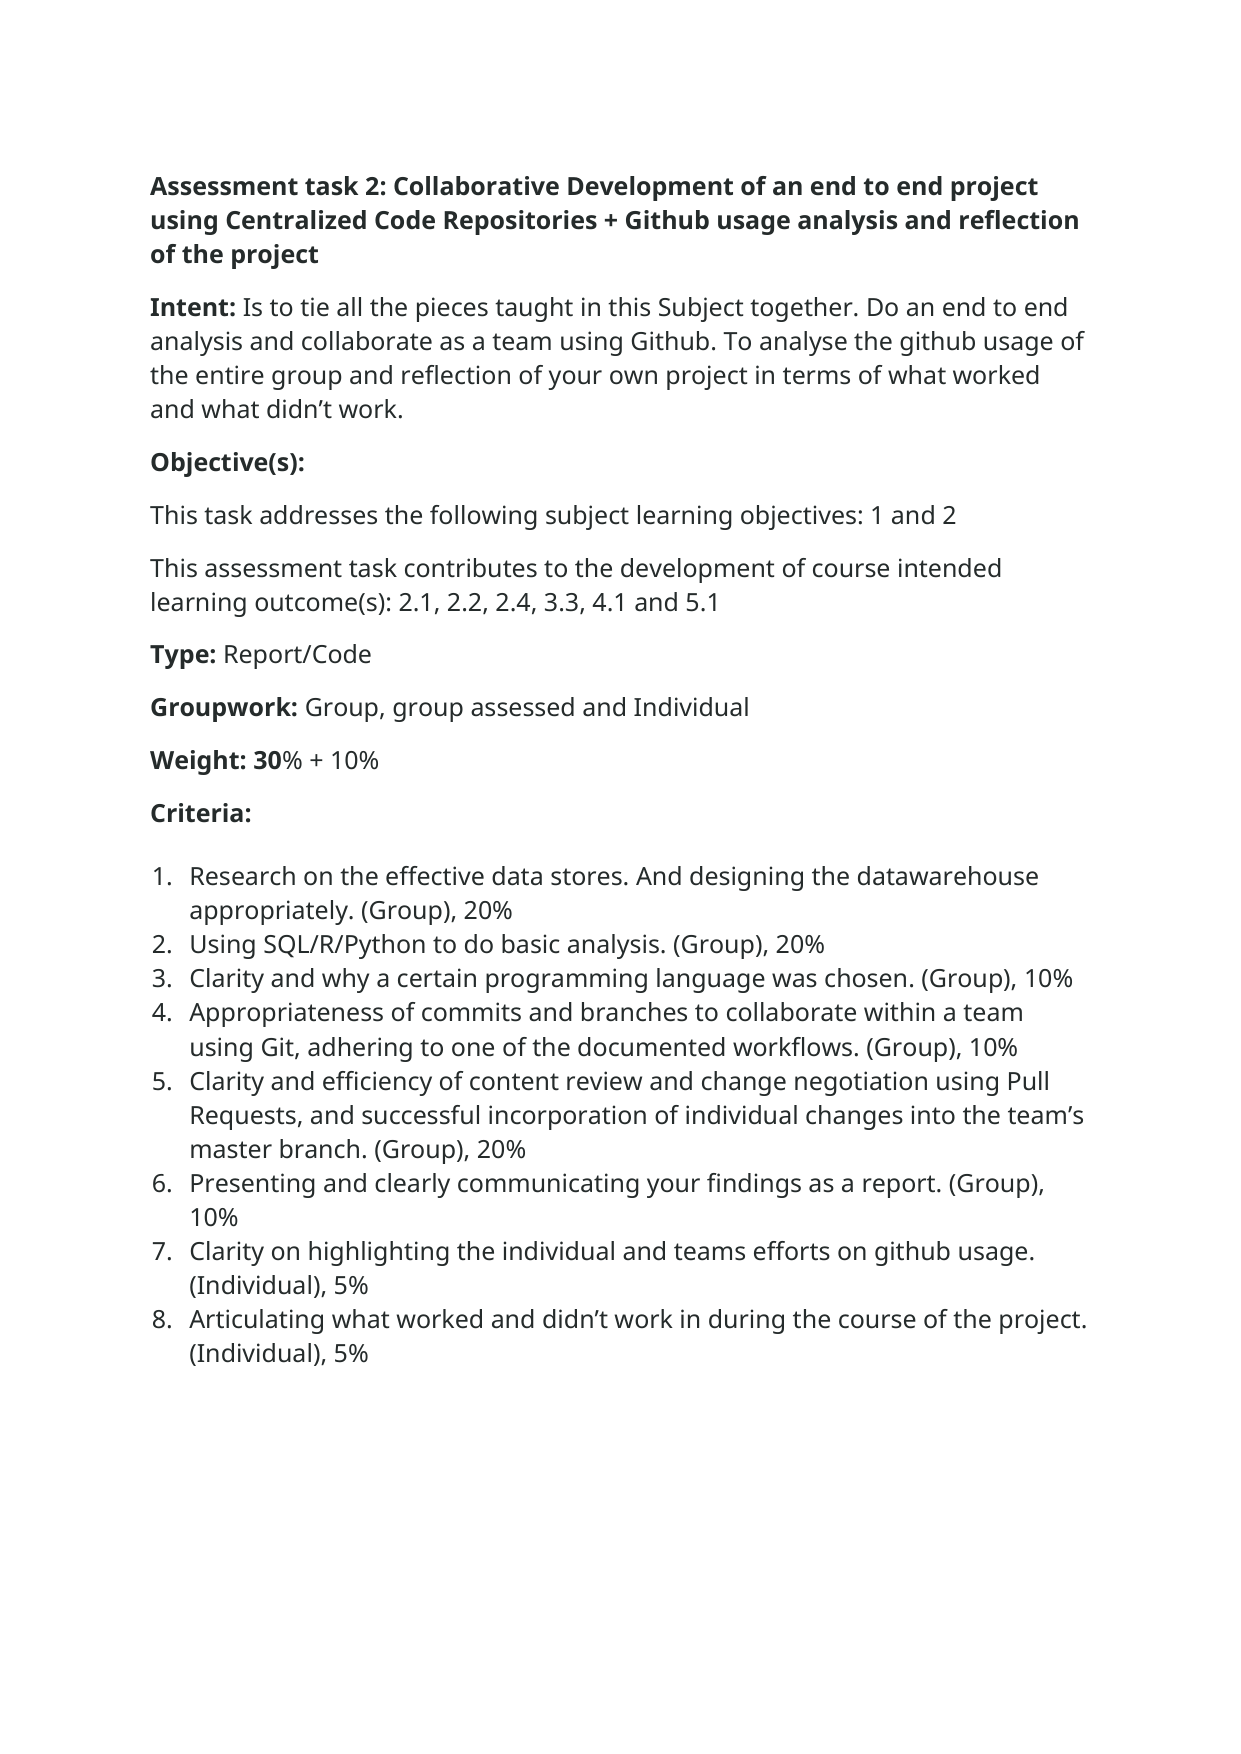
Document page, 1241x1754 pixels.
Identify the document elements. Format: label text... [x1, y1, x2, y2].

text Type: Report/Code [150, 637, 1090, 671]
list Clarity on highlighting the individual and teams efforts on github usage.(Individual), 5% [152, 1233, 1090, 1302]
list Articulating what worked and didn’t work in during the course of the project. (Individual), 5% [152, 1302, 1090, 1370]
text Weight: 30% + 10% [150, 743, 1090, 777]
text Objective(s): [150, 445, 1090, 479]
list Research on the effective data stores. And designing the datawarehouse appropriately. (Group), 20% [152, 859, 1090, 927]
list Using SQL/R/Python to do basic analysis. (Group), 20% [152, 927, 1090, 961]
text Assessment task 2: Collaborative Development of an end to end project using Centralized Code Repositories + Github usage analysis and reflection of the project [150, 169, 1090, 271]
list Clarity and why a certain programming language was chosen. (Group), 10% [152, 961, 1090, 995]
list Clarity and efficiency of content review and change negotiation using Pull Requests, and successful incorporation of individual changes into the team’s master branch. (Group), 20% [152, 1063, 1090, 1165]
list Appropriateness of commits and branches to collaborate within a team using Git, adhering to one of the documented workflows. (Group), 10% [152, 995, 1090, 1063]
text This assessment task contributes to the development of course intended learning outcome(s): 2.1, 2.2, 2.4, 3.3, 4.1 and 5.1 [150, 550, 1090, 618]
list Presenting and clearly communicating your findings as a report. (Group), 10% [152, 1165, 1090, 1233]
text This task addresses the following subject learning objectives: 1 and 2 [150, 497, 1090, 532]
text Groupwork: Group, group assessed and Individual [150, 690, 1090, 724]
text Intent: Is to tie all the pieces taught in this Subject together. Do an end to end analysis and collaborate as a team using Github. To analyse the github usage of the entire group and reflection of your own project in terms of what worked and what didn’t work. [150, 290, 1090, 426]
text Criteria: [150, 796, 1090, 830]
